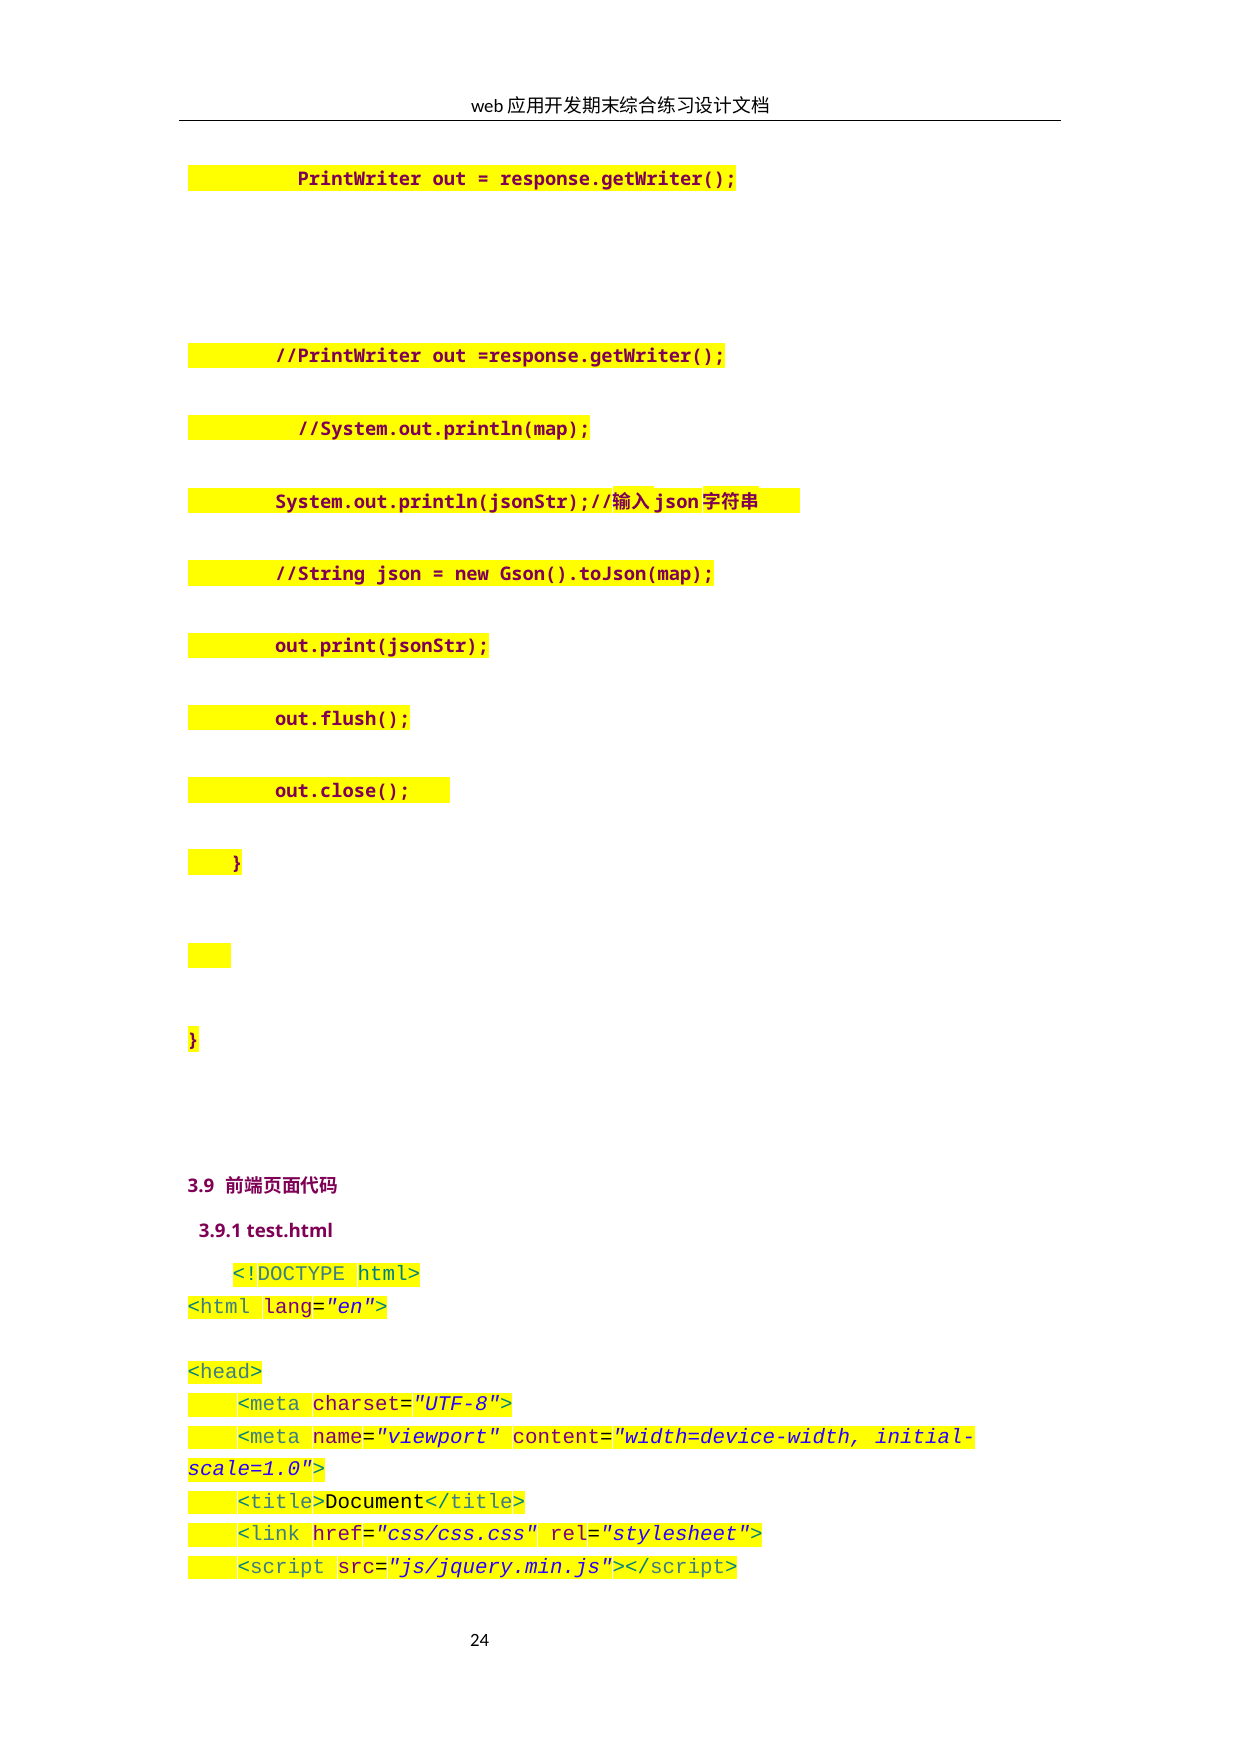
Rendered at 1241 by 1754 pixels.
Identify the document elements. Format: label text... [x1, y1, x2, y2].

subtitle } [187, 1023, 1053, 1056]
subtitle //String json = new Gson().toJson(map); [187, 557, 1053, 589]
text <script src="js/jquery.min.js"></script> [187, 1551, 1053, 1584]
subtitle System.out.println(jsonStr);//输入json字符串 [187, 484, 1053, 516]
subtitle 3.9 前端页面代码 [187, 1168, 1053, 1200]
text <!DOCTYPE html> [187, 1259, 1053, 1291]
text <head> [187, 1356, 1053, 1389]
subtitle out.print(jsonStr); [187, 629, 1053, 662]
subtitle out.flush(); [187, 701, 1053, 734]
text <meta charset="UTF-8"> [187, 1389, 1053, 1421]
subtitle 3.9.1 test.html [187, 1214, 1053, 1246]
text <html lang="en"> [187, 1291, 1053, 1324]
text <link href="css/css.css" rel="stylesheet"> [187, 1519, 1053, 1551]
text <title>Document</title> [187, 1486, 1053, 1519]
text <meta name="viewport" content="width=device-width, initial-scale=1.0"> [187, 1421, 1053, 1486]
subtitle } [187, 846, 1053, 878]
subtitle PrintWriter out = response.getWriter(); [187, 162, 1053, 194]
subtitle out.close(); [187, 774, 1053, 806]
subtitle //PrintWriter out =response.getWriter(); [187, 339, 1053, 372]
subtitle //System.out.println(map); [187, 411, 1053, 444]
